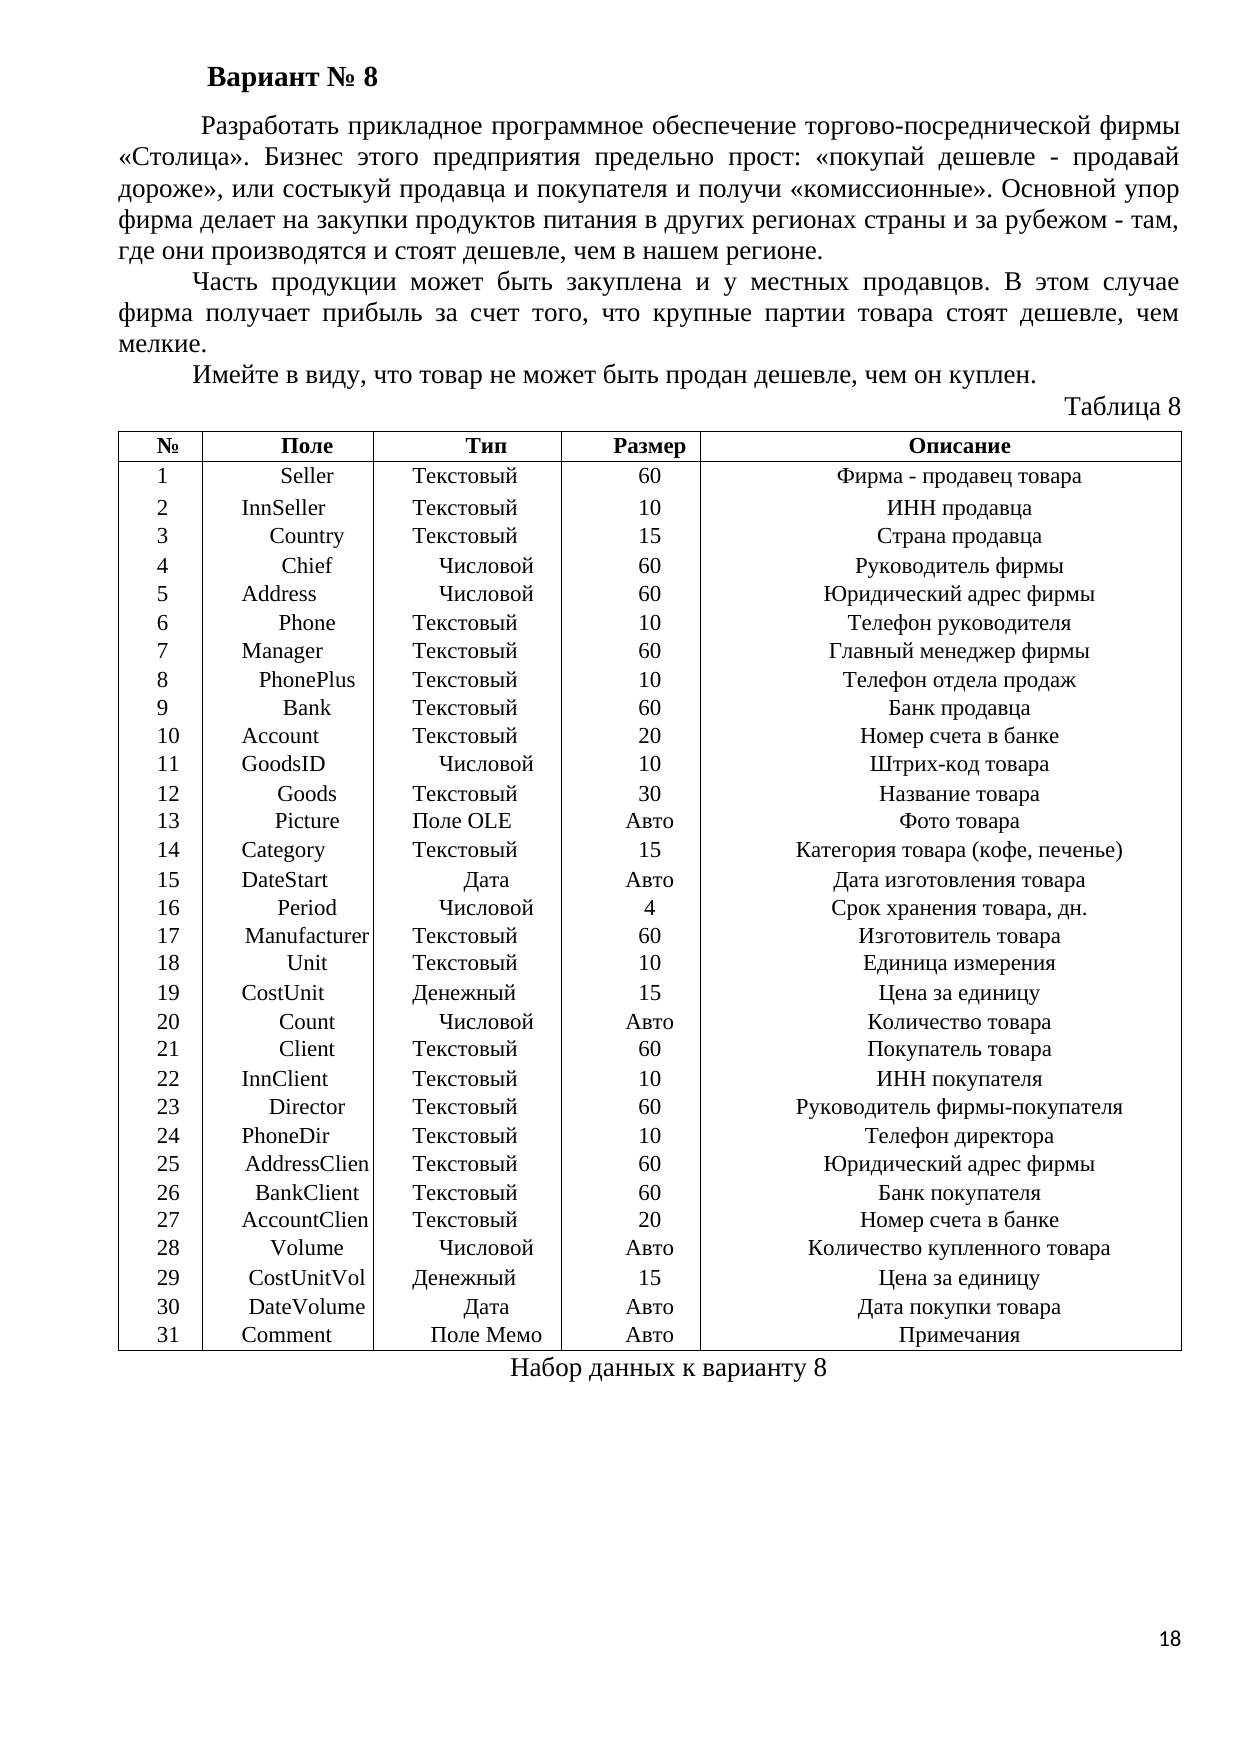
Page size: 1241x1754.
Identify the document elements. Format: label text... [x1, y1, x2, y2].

table_cell Дата изготовления товара [701, 866, 1181, 894]
table_cell Текстовый [374, 723, 561, 750]
table_cell Авто [562, 866, 700, 894]
table_cell Покупатель товара [701, 1035, 1181, 1065]
table_cell 15 [562, 836, 700, 866]
table_cell PhoneDir [203, 1122, 373, 1150]
table_cell Банк продавца [701, 695, 1181, 722]
table_cell 23 [119, 1093, 202, 1122]
table_cell 14 [119, 836, 202, 866]
table_cell 30 [562, 780, 700, 807]
table_cell 24 [119, 1122, 202, 1150]
table_cell GoodsID [203, 750, 373, 780]
table_cell 60 [562, 1093, 700, 1122]
table_cell Текстовый [374, 780, 561, 807]
table_cell 60 [562, 552, 700, 580]
table_cell Телефон руководителя [701, 609, 1181, 637]
table_cell Единица измерения [701, 950, 1181, 979]
table_cell 30 [119, 1293, 202, 1321]
table_cell Текстовый [374, 1150, 561, 1179]
table_cell 10 [119, 723, 202, 750]
table_header Тип [374, 432, 561, 461]
table_cell 8 [119, 666, 202, 694]
table_cell Country [203, 522, 373, 552]
table_cell 12 [119, 780, 202, 807]
table_cell Фото товара [701, 807, 1181, 836]
table_cell 27 [119, 1206, 202, 1234]
table_cell Текстовый [374, 494, 561, 522]
table_cell Срок хранения товара, дн. [701, 894, 1181, 922]
table_cell ИНН покупателя [701, 1065, 1181, 1093]
table_cell 11 [119, 750, 202, 780]
table_cell 19 [119, 980, 202, 1008]
table_cell 10 [562, 1122, 700, 1150]
table_cell 20 [562, 1206, 700, 1234]
table_cell PhonePlus [203, 666, 373, 694]
table_cell Manufacturer [203, 923, 373, 949]
table_header Размер [562, 432, 700, 461]
table_cell 21 [119, 1035, 202, 1065]
table_cell Текстовый [374, 923, 561, 949]
table_cell Количество товара [701, 1008, 1181, 1035]
table_cell 6 [119, 609, 202, 637]
table_cell Поле OLE [374, 807, 561, 836]
table_cell 3 [119, 522, 202, 552]
table_cell Числовой [374, 750, 561, 780]
table_cell 17 [119, 923, 202, 949]
table_cell 9 [119, 695, 202, 722]
table_cell Comment [203, 1321, 373, 1350]
table_cell 15 [562, 1264, 700, 1293]
table_cell Авто [562, 1293, 700, 1321]
table_cell 20 [562, 723, 700, 750]
table_cell 4 [562, 894, 700, 922]
table_cell Manager [203, 638, 373, 666]
table_cell Count [203, 1008, 373, 1035]
table_cell Bank [203, 695, 373, 722]
table_cell 10 [562, 750, 700, 780]
table_cell 7 [119, 638, 202, 666]
table_cell Текстовый [374, 666, 561, 694]
table_cell Текстовый [374, 1093, 561, 1122]
table_cell Текстовый [374, 462, 561, 494]
table_cell DateStart [203, 866, 373, 894]
table_cell Номер счета в банке [701, 1206, 1181, 1234]
table_cell 15 [562, 522, 700, 552]
table_cell Текстовый [374, 1206, 561, 1234]
table_cell Seller [203, 462, 373, 494]
table_cell DateVolume [203, 1293, 373, 1321]
text Часть продукции может быть закуплена и у местных продавцов. В этом случае фирма получает прибыль за счет того, что крупные партии товара стоят дешевле, чем мелкие. [118, 265, 1181, 358]
table_cell 10 [562, 494, 700, 522]
table_cell Picture [203, 807, 373, 836]
table_cell Примечания [701, 1321, 1181, 1350]
table_cell 60 [562, 923, 700, 949]
table_cell Текстовый [374, 1122, 561, 1150]
table_cell 31 [119, 1321, 202, 1350]
table_cell 25 [119, 1150, 202, 1179]
table_cell 10 [562, 950, 700, 979]
table_cell Количество купленного товара [701, 1235, 1181, 1264]
table_cell Штрих-код товара [701, 750, 1181, 780]
table_cell Текстовый [374, 950, 561, 979]
table_cell 60 [562, 580, 700, 609]
table_cell 10 [562, 609, 700, 637]
table_cell 29 [119, 1264, 202, 1293]
table_cell AddressClient [203, 1150, 373, 1179]
table_cell Руководитель фирмы [701, 552, 1181, 580]
table_cell Авто [562, 807, 700, 836]
text Набор данных к варианту 8 [156, 1351, 1181, 1383]
table_cell Руководитель фирмы-покупателя [701, 1093, 1181, 1122]
table_cell Address [203, 580, 373, 609]
text Вариант № 8 [118, 59, 1181, 93]
text Таблица 8 [156, 390, 1181, 421]
table_cell 18 [119, 950, 202, 979]
table_cell CostUnit [203, 980, 373, 1008]
table_cell 10 [562, 666, 700, 694]
table_cell Денежный [374, 1264, 561, 1293]
table_cell Юридический адрес фирмы [701, 580, 1181, 609]
table_cell CostUnitVol [203, 1264, 373, 1293]
table_cell Chief [203, 552, 373, 580]
table_cell Числовой [374, 580, 561, 609]
table_cell 28 [119, 1235, 202, 1264]
table_cell 60 [562, 1179, 700, 1206]
table_cell Фирма - продавец товара [701, 462, 1181, 494]
table_cell Поле Мемо [374, 1321, 561, 1350]
table_cell 16 [119, 894, 202, 922]
table_cell 15 [562, 980, 700, 1008]
table_cell Цена за единицу [701, 1264, 1181, 1293]
table_header Описание [701, 432, 1181, 461]
table_cell Страна продавца [701, 522, 1181, 552]
table_cell Goods [203, 780, 373, 807]
table_cell Авто [562, 1321, 700, 1350]
table_cell Director [203, 1093, 373, 1122]
table_cell Текстовый [374, 695, 561, 722]
table_cell Category [203, 836, 373, 866]
table_cell Телефон директора [701, 1122, 1181, 1150]
table_cell Дата [374, 866, 561, 894]
table_cell Текстовый [374, 522, 561, 552]
table_cell Авто [562, 1008, 700, 1035]
table_cell Phone [203, 609, 373, 637]
table_cell Дата [374, 1293, 561, 1321]
table_cell Изготовитель товара [701, 923, 1181, 949]
table_cell Телефон отдела продаж [701, 666, 1181, 694]
table_cell Числовой [374, 552, 561, 580]
table_cell 26 [119, 1179, 202, 1206]
table_cell 4 [119, 552, 202, 580]
table_cell Текстовый [374, 609, 561, 637]
table_cell InnClient [203, 1065, 373, 1093]
table_cell Номер счета в банке [701, 723, 1181, 750]
table_cell Денежный [374, 980, 561, 1008]
table_cell Главный менеджер фирмы [701, 638, 1181, 666]
table_cell 1 [119, 462, 202, 494]
table_cell 20 [119, 1008, 202, 1035]
table_cell 15 [119, 866, 202, 894]
table_cell 60 [562, 695, 700, 722]
table_cell 2 [119, 494, 202, 522]
table_cell Цена за единицу [701, 980, 1181, 1008]
table_cell Volume [203, 1235, 373, 1264]
table_cell 60 [562, 1035, 700, 1065]
table_cell Текстовый [374, 836, 561, 866]
table_cell Unit [203, 950, 373, 979]
table_header Поле [203, 432, 373, 461]
table_cell Числовой [374, 1008, 561, 1035]
table_cell Числовой [374, 1235, 561, 1264]
table_cell 10 [562, 1065, 700, 1093]
table_cell Числовой [374, 894, 561, 922]
text Имейте в виду, что товар не может быть продан дешевле, чем он куплен. [118, 358, 1181, 390]
table_cell 22 [119, 1065, 202, 1093]
table_cell 60 [562, 1150, 700, 1179]
table_cell Авто [562, 1235, 700, 1264]
table_cell AccountClient [203, 1206, 373, 1234]
table_cell ИНН продавца [701, 494, 1181, 522]
table_cell BankClient [203, 1179, 373, 1206]
table_cell Банк покупателя [701, 1179, 1181, 1206]
text Разработать прикладное программное обеспечение торгово-посреднической фирмы «Столица». Бизнес этого предприятия предельно прост: «покупай дешевле - продавай дороже», или состыкуй продавца и покупателя и получи «комиссионные». Основной упор фирма делает на закупки продуктов питания в других регионах страны и за рубежом - там, где они производятся и стоят дешевле, чем в нашем регионе. [118, 109, 1181, 265]
table_cell Period [203, 894, 373, 922]
table_cell 60 [562, 462, 700, 494]
table_cell Текстовый [374, 1035, 561, 1065]
table_cell 13 [119, 807, 202, 836]
table_cell Account [203, 723, 373, 750]
table_cell Категория товара (кофе, печенье) [701, 836, 1181, 866]
table_cell Client [203, 1035, 373, 1065]
table_cell 60 [562, 638, 700, 666]
table_cell Текстовый [374, 1179, 561, 1206]
table_cell InnSeller [203, 494, 373, 522]
table_header № [119, 432, 202, 461]
table_cell Текстовый [374, 638, 561, 666]
table_cell Текстовый [374, 1065, 561, 1093]
table_cell Юридический адрес фирмы [701, 1150, 1181, 1179]
table_cell Дата покупки товара [701, 1293, 1181, 1321]
table_cell 5 [119, 580, 202, 609]
table_cell Название товара [701, 780, 1181, 807]
